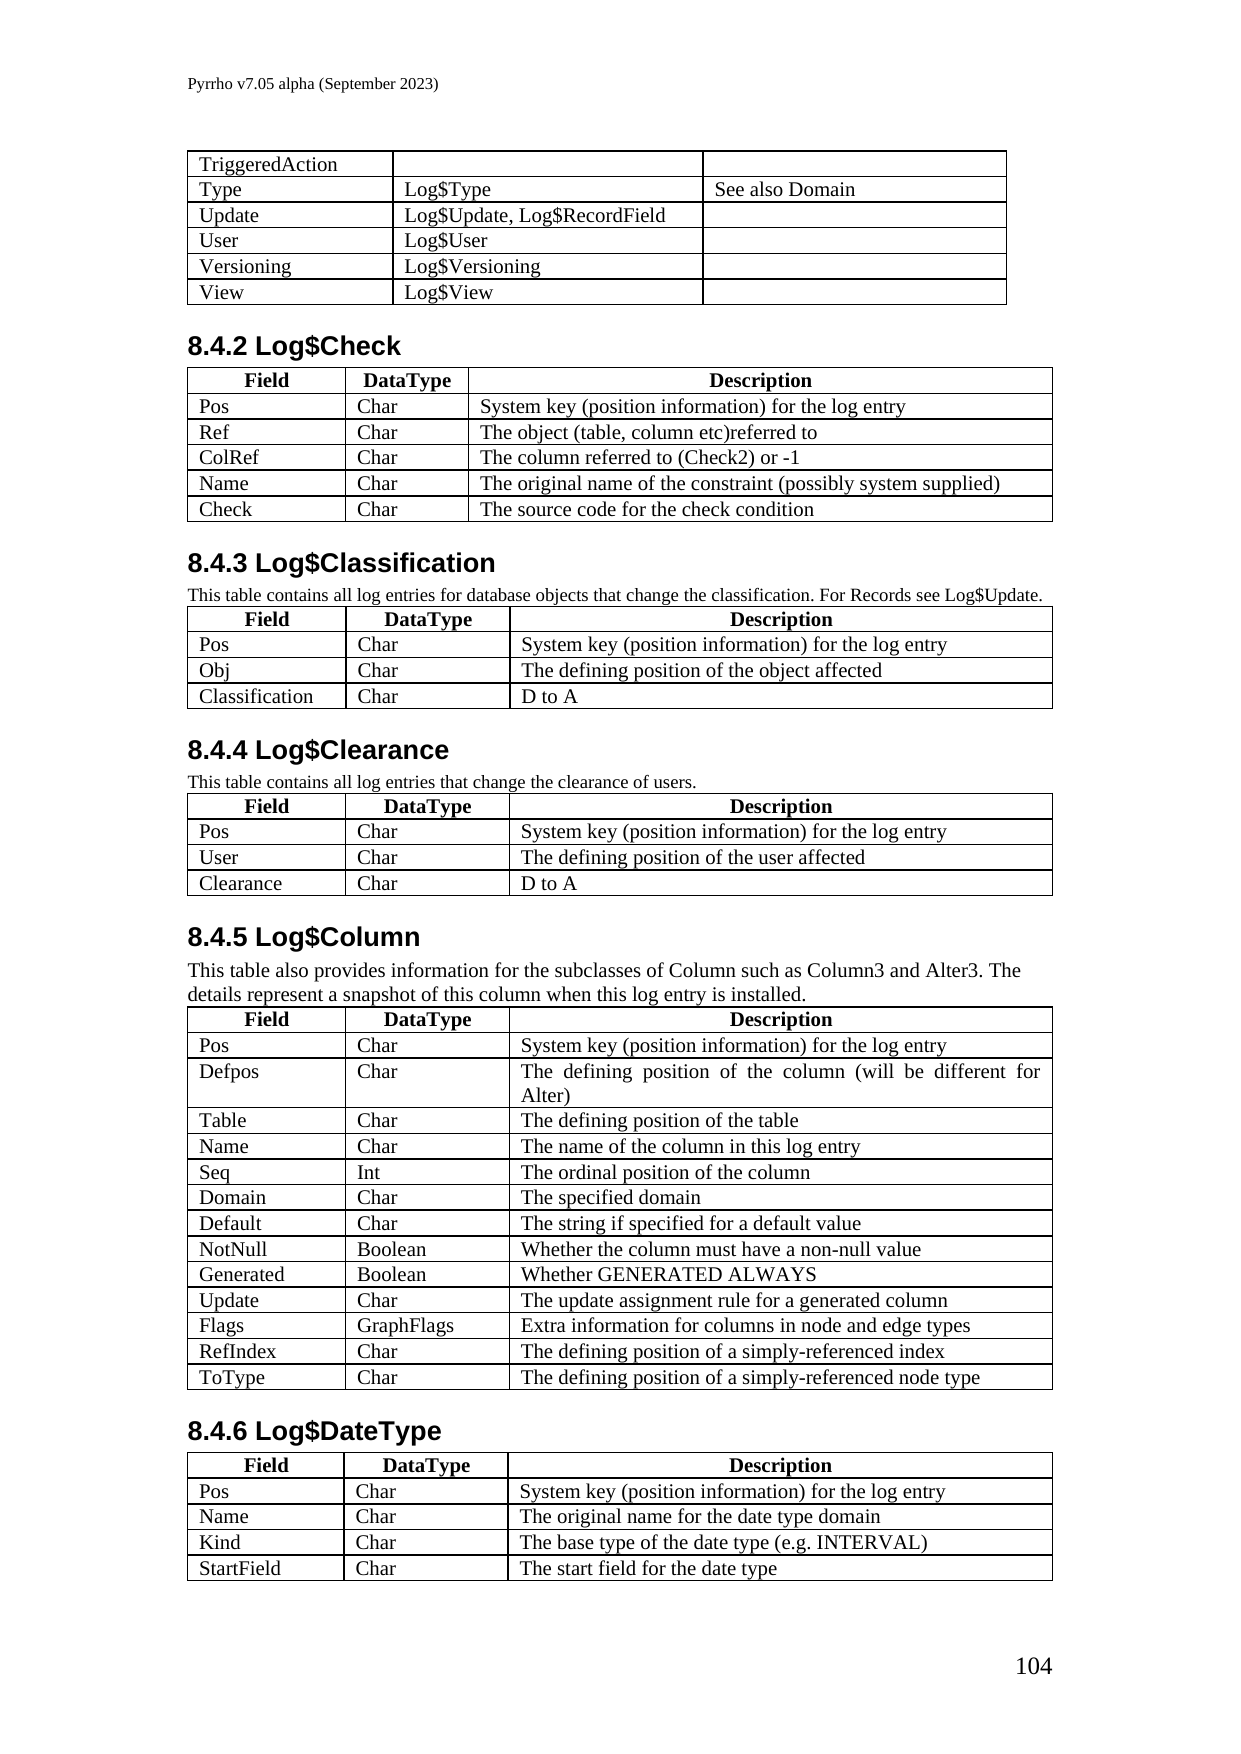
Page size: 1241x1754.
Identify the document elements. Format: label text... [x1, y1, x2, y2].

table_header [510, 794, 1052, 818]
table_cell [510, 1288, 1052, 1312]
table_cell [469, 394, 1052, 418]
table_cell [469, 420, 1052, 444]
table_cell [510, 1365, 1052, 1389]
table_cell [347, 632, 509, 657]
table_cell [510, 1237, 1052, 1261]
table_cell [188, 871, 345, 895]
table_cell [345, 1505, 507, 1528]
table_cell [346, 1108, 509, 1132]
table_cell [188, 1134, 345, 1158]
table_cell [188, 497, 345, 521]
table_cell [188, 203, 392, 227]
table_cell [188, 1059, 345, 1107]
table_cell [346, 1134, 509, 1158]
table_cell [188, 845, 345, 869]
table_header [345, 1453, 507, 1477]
text This table contains all log entries for database objects that change the classification. For Records see Log$Update. [187, 584, 1053, 606]
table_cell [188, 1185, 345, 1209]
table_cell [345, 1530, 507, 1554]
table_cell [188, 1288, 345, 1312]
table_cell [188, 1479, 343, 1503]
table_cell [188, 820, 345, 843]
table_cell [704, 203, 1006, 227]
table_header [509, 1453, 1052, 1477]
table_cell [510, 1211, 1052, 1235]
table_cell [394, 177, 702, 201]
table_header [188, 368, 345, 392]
text This table contains all log entries that change the clearance of users. [187, 771, 1053, 793]
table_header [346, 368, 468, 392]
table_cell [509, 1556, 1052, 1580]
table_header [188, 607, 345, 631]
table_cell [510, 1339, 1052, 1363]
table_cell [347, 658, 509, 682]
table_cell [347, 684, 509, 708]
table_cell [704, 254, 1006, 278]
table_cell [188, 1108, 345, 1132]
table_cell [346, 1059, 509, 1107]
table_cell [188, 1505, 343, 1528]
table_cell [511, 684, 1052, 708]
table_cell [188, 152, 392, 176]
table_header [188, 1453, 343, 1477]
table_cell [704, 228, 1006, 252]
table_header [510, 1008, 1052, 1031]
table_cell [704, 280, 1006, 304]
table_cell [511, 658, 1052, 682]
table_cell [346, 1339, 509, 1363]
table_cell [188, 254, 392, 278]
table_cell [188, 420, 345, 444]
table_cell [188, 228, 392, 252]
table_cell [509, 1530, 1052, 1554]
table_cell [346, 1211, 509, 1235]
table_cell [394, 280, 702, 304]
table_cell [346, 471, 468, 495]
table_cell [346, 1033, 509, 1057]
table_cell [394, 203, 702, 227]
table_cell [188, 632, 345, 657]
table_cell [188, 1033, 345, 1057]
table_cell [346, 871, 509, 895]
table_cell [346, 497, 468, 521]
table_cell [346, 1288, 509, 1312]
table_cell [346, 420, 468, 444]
subtitle 8.4.4 Log$Clearance [187, 734, 1053, 765]
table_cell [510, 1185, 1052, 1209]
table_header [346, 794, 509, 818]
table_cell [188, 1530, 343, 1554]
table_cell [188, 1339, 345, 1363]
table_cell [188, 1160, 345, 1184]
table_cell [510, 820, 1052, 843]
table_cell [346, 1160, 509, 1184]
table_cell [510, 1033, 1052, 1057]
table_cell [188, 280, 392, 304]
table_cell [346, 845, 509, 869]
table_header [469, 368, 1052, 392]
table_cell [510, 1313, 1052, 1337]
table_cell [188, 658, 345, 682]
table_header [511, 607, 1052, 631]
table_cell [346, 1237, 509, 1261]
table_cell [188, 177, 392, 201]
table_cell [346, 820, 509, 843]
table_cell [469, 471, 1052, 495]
subtitle 8.4.5 Log$Column [187, 921, 1053, 952]
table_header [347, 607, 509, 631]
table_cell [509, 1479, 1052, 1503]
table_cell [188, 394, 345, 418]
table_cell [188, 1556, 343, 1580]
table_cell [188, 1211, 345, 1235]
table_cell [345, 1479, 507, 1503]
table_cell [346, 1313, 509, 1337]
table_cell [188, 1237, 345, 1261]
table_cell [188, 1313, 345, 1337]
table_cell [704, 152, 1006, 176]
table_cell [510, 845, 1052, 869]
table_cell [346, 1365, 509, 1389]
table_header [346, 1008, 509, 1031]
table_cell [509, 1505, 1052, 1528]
subtitle 8.4.2 Log$Check [187, 330, 1053, 361]
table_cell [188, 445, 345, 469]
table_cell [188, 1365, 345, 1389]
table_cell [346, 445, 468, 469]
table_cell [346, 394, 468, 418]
subtitle 8.4.6 Log$DateType [187, 1415, 1053, 1446]
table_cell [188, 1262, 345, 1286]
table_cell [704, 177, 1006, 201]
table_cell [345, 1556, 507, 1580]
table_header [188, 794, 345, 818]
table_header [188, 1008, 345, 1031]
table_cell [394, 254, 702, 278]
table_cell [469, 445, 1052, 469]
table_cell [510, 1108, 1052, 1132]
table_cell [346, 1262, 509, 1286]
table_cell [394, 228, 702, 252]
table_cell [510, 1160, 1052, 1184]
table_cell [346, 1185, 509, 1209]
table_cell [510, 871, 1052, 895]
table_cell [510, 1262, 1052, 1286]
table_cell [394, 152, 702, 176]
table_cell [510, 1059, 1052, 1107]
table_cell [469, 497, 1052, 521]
subtitle 8.4.3 Log$Classification [187, 547, 1053, 578]
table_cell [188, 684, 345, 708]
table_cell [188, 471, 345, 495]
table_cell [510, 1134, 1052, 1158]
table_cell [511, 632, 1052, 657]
text This table also provides information for the subclasses of Column such as Column3 and Alter3. The details represent a snapshot of this column when this log entry is installed. [187, 958, 1053, 1006]
